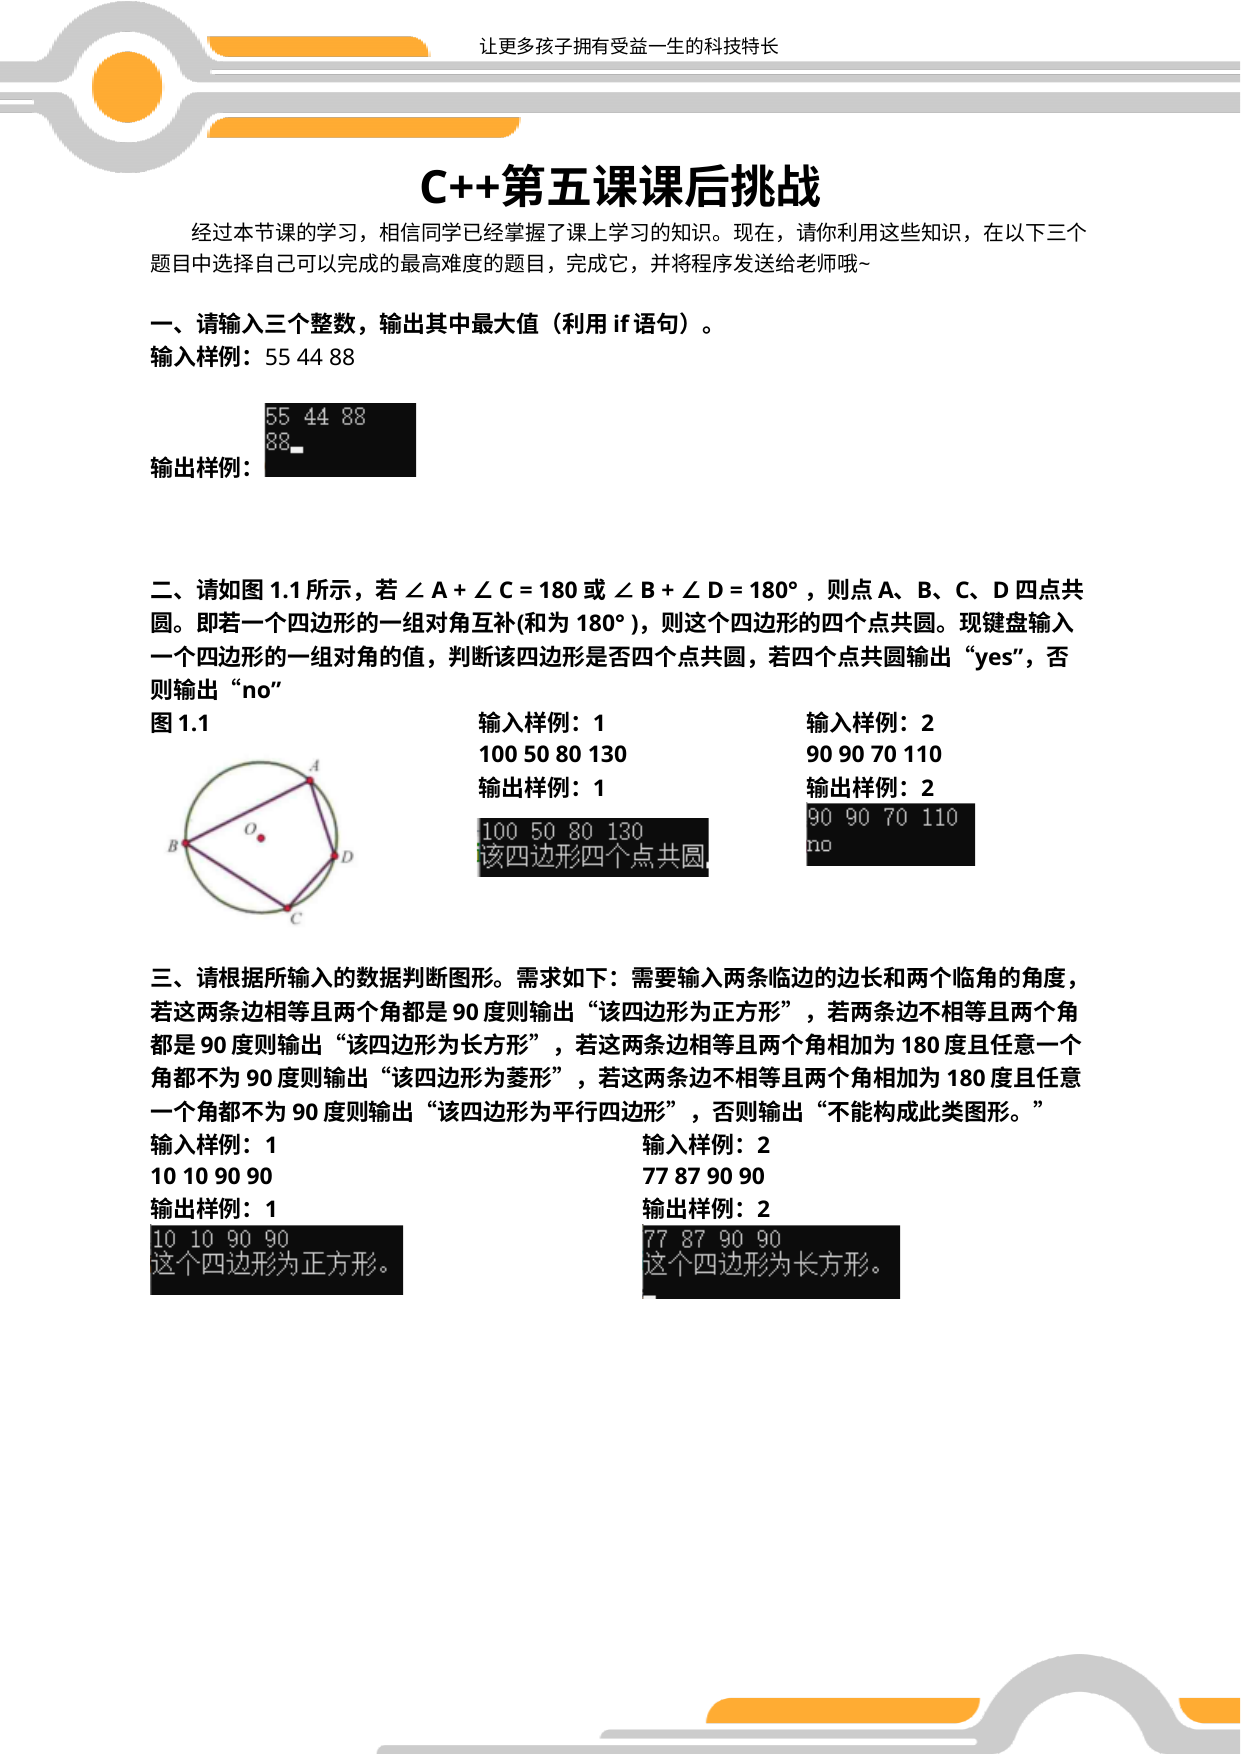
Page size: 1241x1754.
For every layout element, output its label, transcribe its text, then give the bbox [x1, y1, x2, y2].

list 输出样例：1 [150, 1191, 598, 1225]
list 输出样例： [150, 403, 1090, 483]
list 77 87 90 90 [642, 1160, 1090, 1191]
picture [0, 1, 1241, 173]
list 请根据所输入的数据判断图形。需求如下：需要输入两条临边的边长和两个临角的角度，若这两条边相等且两个角都是90度则输出“该四边形为正方形”，若两条边不相等且两个角都是90度则输出“该四边形为长方形”，若这两条边相等且两个角相加为180度且任意一个角都不为90度则输出“该四边形为菱形”，若这两条边不相等且两个角相加为180度且任意一个角都不为90度则输出“该四边形为平行四边形”，否则输出“不能构成此类图形。” [150, 960, 1090, 1127]
list 请如图1.1所示，若 ∠ A + ∠ C = 180 或 ∠ B + ∠ D = 180° ，则点 A、B、C、D 四点共圆。即若一个四边形的一组对角互补(和为 180° )，则这个四边形的四个点共圆。现键盘输入一个四边形的一组对角的值，判断该四边形是否四个点共圆，若四个点共圆输出“yes”，否则输出“no” [150, 572, 1090, 705]
list 输入样例：1 [150, 1127, 598, 1160]
list 输入样例：1 [478, 705, 762, 738]
picture [376, 1654, 1241, 1754]
picture [642, 1224, 901, 1299]
list 输出样例：2 [806, 769, 1090, 803]
list 90 90 70 110 [806, 738, 1090, 769]
list 输入样例：2 [806, 705, 1090, 738]
picture [150, 1224, 404, 1295]
list 输出样例：2 [642, 1191, 1090, 1225]
text C++第五课课后挑战 [150, 150, 1090, 217]
list 10 10 90 90 [150, 1160, 598, 1191]
list 图1.1 [150, 705, 434, 738]
list 请输入三个整数，输出其中最大值（利用if语句）。 [150, 306, 1090, 339]
picture [150, 738, 379, 929]
picture [476, 818, 709, 877]
picture [806, 802, 976, 866]
picture [264, 403, 417, 477]
list 输入样例：55 44 88 [150, 339, 1090, 372]
list 100 50 80 130 [478, 738, 762, 769]
list 输入样例：2 [642, 1127, 1090, 1160]
list 输出样例：1 [478, 769, 762, 803]
text 经过本节课的学习，相信同学已经掌握了课上学习的知识。现在，请你利用这些知识，在以下三个题目中选择自己可以完成的最高难度的题目，完成它，并将程序发送给老师哦~ [150, 217, 1090, 277]
